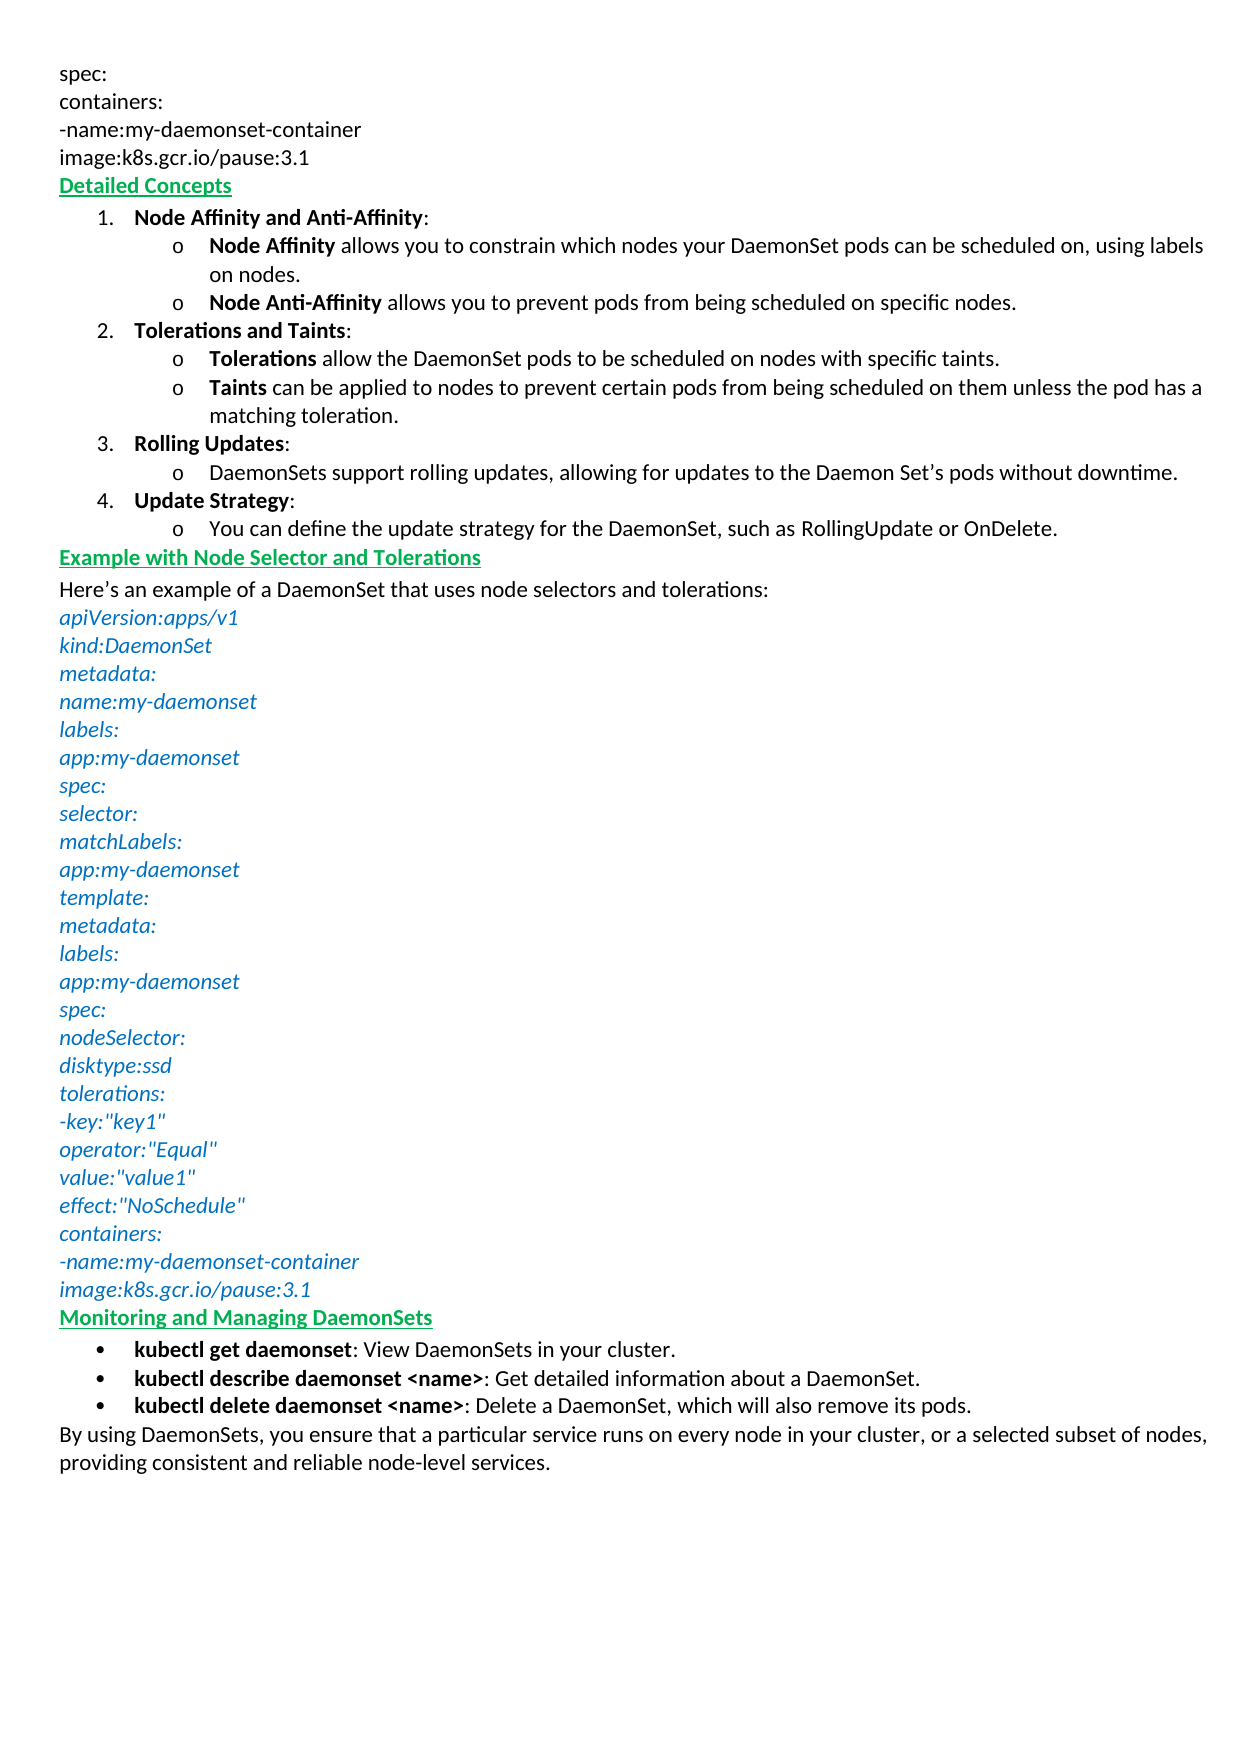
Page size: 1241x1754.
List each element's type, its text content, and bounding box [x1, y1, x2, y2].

text spec: [59, 59, 1211, 87]
text name:my-daemonset [59, 687, 1211, 715]
list Node Affinity and Anti-Affinity: [97, 203, 1211, 231]
text metadata: [59, 659, 1211, 687]
list Node Affinity allows you to constrain which nodes your DaemonSet pods can be scheduled on, using labels on nodes. [172, 231, 1211, 288]
list Tolerations allow the DaemonSet pods to be scheduled on nodes with specific taints. [172, 344, 1211, 373]
text app:my-daemonset [59, 855, 1211, 883]
text apiVersion:apps/v1 [59, 603, 1211, 631]
text kind:DaemonSet [59, 631, 1211, 659]
list Update Strategy: [97, 486, 1211, 514]
text -name:my-daemonset-container [59, 115, 1211, 143]
text spec: [59, 995, 1211, 1023]
list Rolling Updates: [97, 429, 1211, 458]
text effect:"NoSchedule" [59, 1191, 1211, 1219]
text labels: [59, 715, 1211, 743]
text containers: [59, 87, 1211, 115]
text Here’s an example of a DaemonSet that uses node selectors and tolerations: [59, 575, 1211, 603]
list kubectl delete daemonset <name>: Delete a DaemonSet, which will also remove its pods. [97, 1392, 1211, 1420]
text app:my-daemonset [59, 967, 1211, 995]
text By using DaemonSets, you ensure that a particular service runs on every node in your cluster, or a selected subset of nodes, providing consistent and reliable node-level services. [59, 1420, 1211, 1476]
text app:my-daemonset [59, 743, 1211, 771]
text -name:my-daemonset-container [59, 1247, 1211, 1275]
list You can define the update strategy for the DaemonSet, such as RollingUpdate or OnDelete. [172, 514, 1211, 543]
list DaemonSets support rolling updates, allowing for updates to the Daemon Set’s pods without downtime. [172, 458, 1211, 486]
text template: [59, 883, 1211, 911]
list kubectl get daemonset: View DaemonSets in your cluster. [97, 1336, 1211, 1364]
text tolerations: [59, 1079, 1211, 1107]
text image:k8s.gcr.io/pause:3.1 [59, 143, 1211, 171]
text spec: [59, 771, 1211, 799]
text labels: [59, 939, 1211, 967]
subtitle Example with Node Selector and Tolerations [59, 543, 1211, 571]
text selector: [59, 799, 1211, 827]
text value:"value1" [59, 1163, 1211, 1191]
text disktype:ssd [59, 1051, 1211, 1079]
text containers: [59, 1219, 1211, 1247]
list kubectl describe daemonset <name>: Get detailed information about a DaemonSet. [97, 1364, 1211, 1392]
text image:k8s.gcr.io/pause:3.1 [59, 1275, 1211, 1303]
text matchLabels: [59, 827, 1211, 855]
text operator:"Equal" [59, 1135, 1211, 1163]
text nodeSelector: [59, 1023, 1211, 1051]
subtitle Monitoring and Managing DaemonSets [59, 1303, 1211, 1331]
text metadata: [59, 911, 1211, 939]
list Taints can be applied to nodes to prevent certain pods from being scheduled on them unless the pod has a matching toleration. [172, 373, 1211, 429]
text -key:"key1" [59, 1107, 1211, 1135]
subtitle Detailed Concepts [59, 171, 1211, 199]
list Node Anti-Affinity allows you to prevent pods from being scheduled on specific nodes. [172, 288, 1211, 316]
list Tolerations and Taints: [97, 316, 1211, 344]
